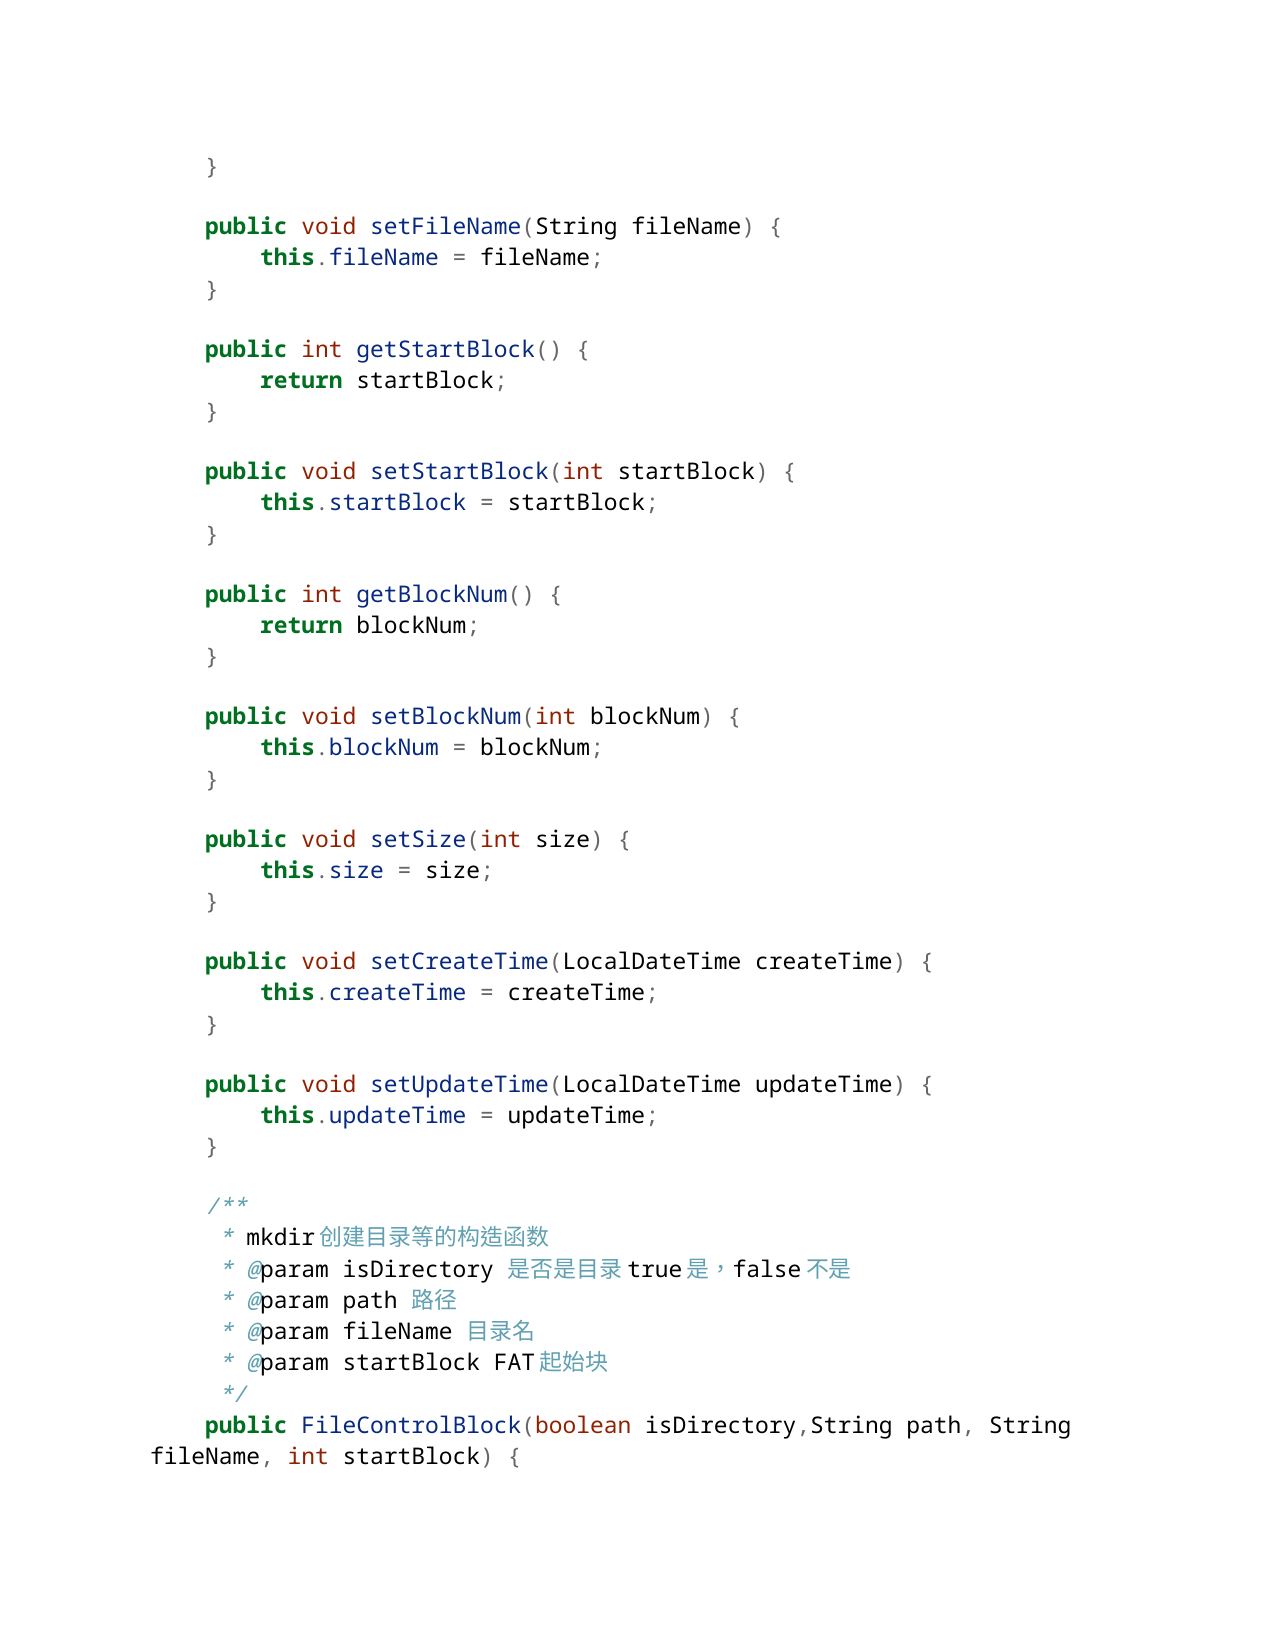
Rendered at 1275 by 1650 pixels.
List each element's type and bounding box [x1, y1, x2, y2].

text [150, 150, 1125, 1471]
